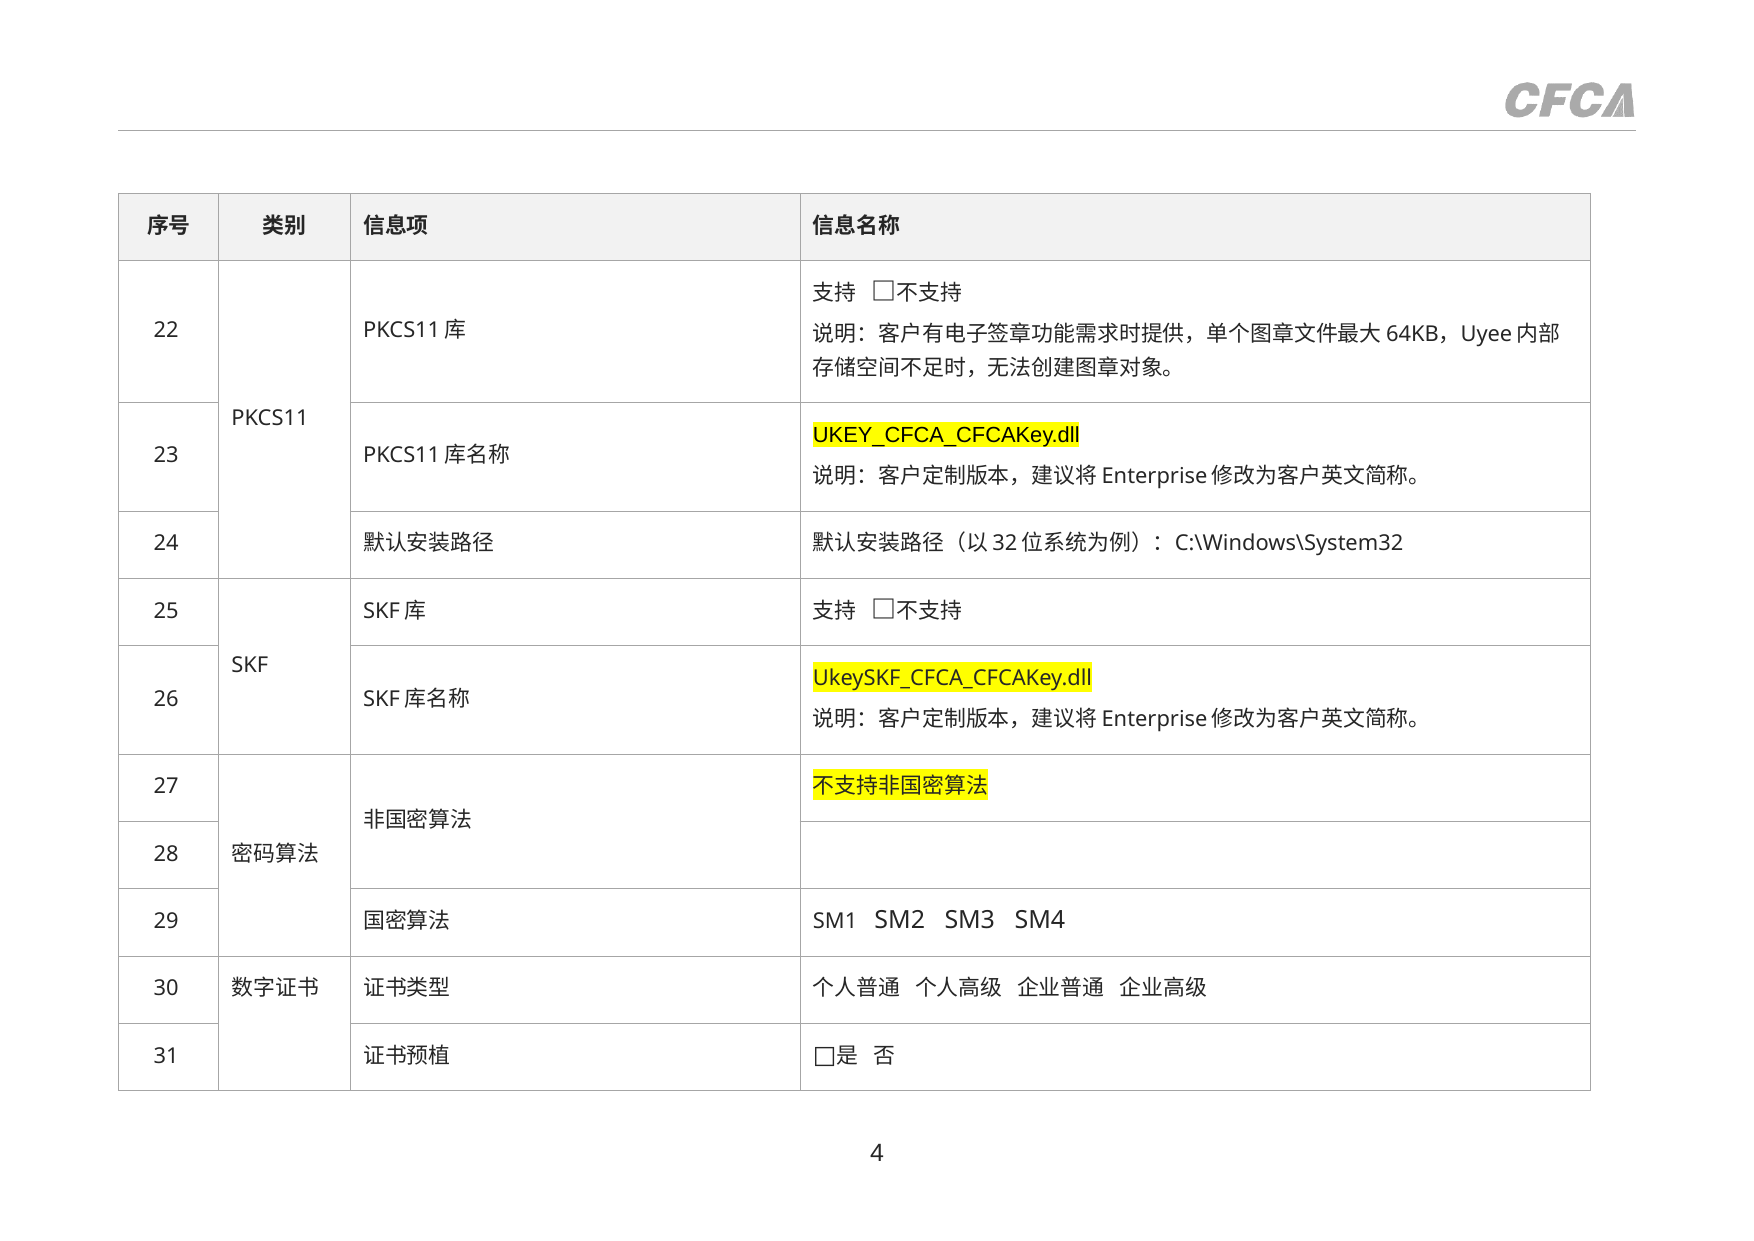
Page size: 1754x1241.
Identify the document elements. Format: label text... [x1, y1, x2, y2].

table_header 信息名称 [801, 194, 1590, 260]
table_cell [801, 822, 1590, 888]
table_cell 证书类型 [351, 957, 800, 1023]
table_cell 个人普通 个人高级 企业普通 企业高级 [801, 957, 1590, 1023]
table_cell [119, 646, 218, 754]
table_cell 密码算法 [219, 755, 350, 956]
table_cell 默认安装路径（以32位系统为例）：C:\Windows\System32 [801, 512, 1590, 578]
table_cell [119, 512, 218, 578]
table_cell SKF [219, 579, 350, 754]
table_cell 国密算法 [351, 889, 800, 956]
table_cell PKCS11库名称 [351, 403, 800, 511]
table_cell SKF库名称 [351, 646, 800, 754]
table_cell SM1 SM2 SM3 SM4 [801, 889, 1590, 956]
table_cell 支持 □不支持 说明：客户有电子签章功能需求时提供，单个图章文件最大64KB，Uyee内部存储空间不足时，无法创建图章对象。 [801, 261, 1590, 402]
table_cell [119, 822, 218, 888]
table_cell PKCS11 [219, 261, 350, 578]
picture [1503, 82, 1636, 118]
table_cell 数字证书 [219, 957, 350, 1090]
table_cell PKCS11库 [351, 261, 800, 402]
table_cell SKF库 [351, 579, 800, 645]
table_header 信息项 [351, 194, 800, 260]
table_cell [119, 261, 218, 402]
table_cell 默认安装路径 [351, 512, 800, 578]
table_cell [119, 403, 218, 511]
table_header 序号 [119, 194, 218, 260]
table_cell 证书预植 [351, 1024, 800, 1090]
table_header 类别 [219, 194, 350, 260]
table_cell UKEY_CFCA_CFCAKey.dll 说明：客户定制版本，建议将Enterprise修改为客户英文简称。 [801, 403, 1590, 511]
table_cell [119, 755, 218, 821]
table_cell [119, 579, 218, 645]
table_cell [119, 957, 218, 1023]
table_cell [119, 889, 218, 956]
table_cell 非国密算法 [351, 755, 800, 888]
table_cell 不支持非国密算法 [801, 755, 1590, 821]
table_cell □是 否 [801, 1024, 1590, 1090]
table_cell 支持 □不支持 [801, 579, 1590, 645]
table_cell [119, 1024, 218, 1090]
table_cell UkeySKF_CFCA_CFCAKey.dll 说明：客户定制版本，建议将Enterprise修改为客户英文简称。 [801, 646, 1590, 754]
